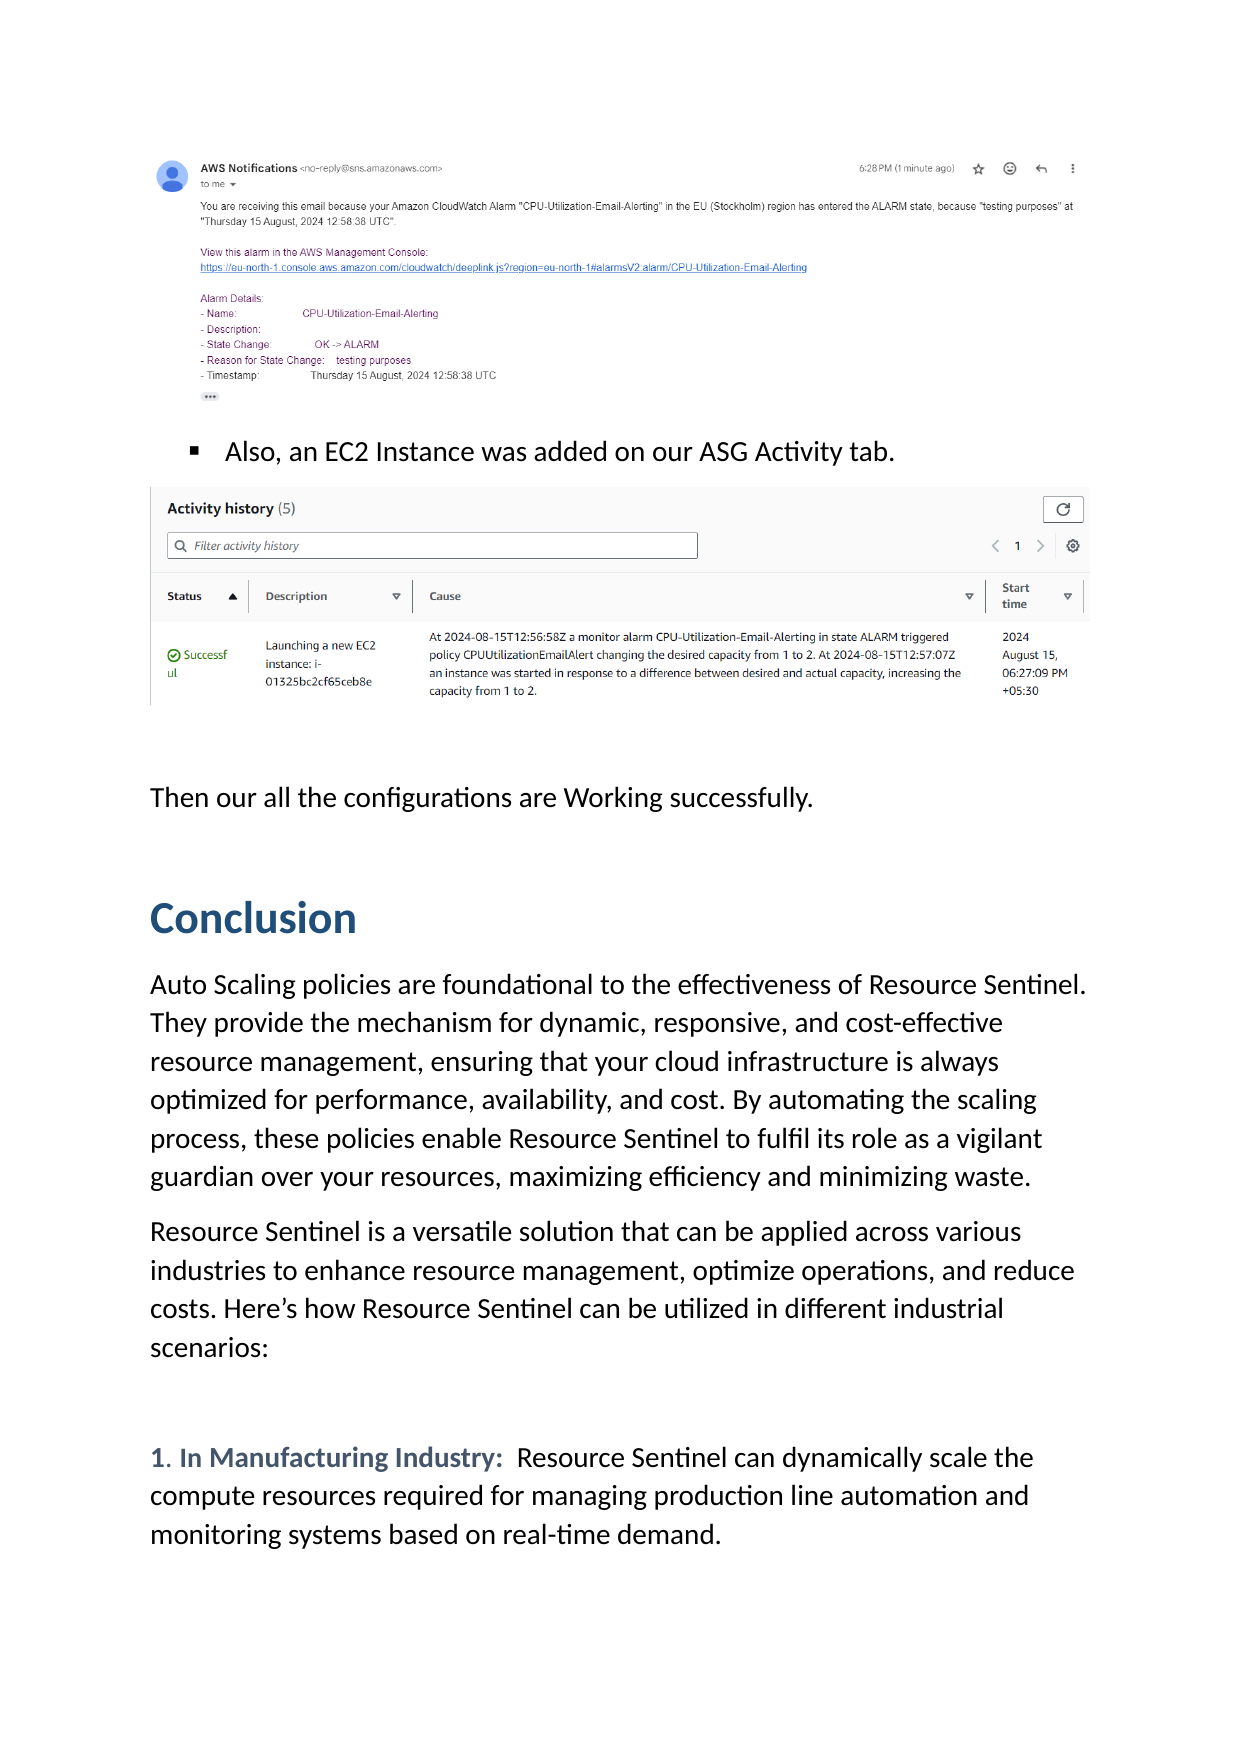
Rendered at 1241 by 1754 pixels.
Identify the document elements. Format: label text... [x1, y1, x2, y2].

text Auto Scaling policies are foundational to the effectiveness of Resource Sentinel. They provide the mechanism for dynamic, responsive, and cost-effective resource management, ensuring that your cloud infrastructure is always optimized for performance, availability, and cost. By automating the scaling process, these policies enable Resource Sentinel to fulfil its role as a vigilant guardian over your resources, maximizing efficiency and minimizing waste. [150, 966, 1090, 1194]
text Conclusion [150, 889, 1090, 945]
text Resource Sentinel is a versatile solution that can be applied across various industries to enhance resource management, optimize operations, and reduce costs. Here’s how Resource Sentinel can be utilized in different industrial scenarios: [150, 1213, 1090, 1364]
text 1. In Manufacturing Industry: Resource Sentinel can dynamically scale the compute resources required for managing production line automation and monitoring systems based on real-time demand. [150, 1439, 1090, 1551]
picture [150, 150, 1091, 414]
text Then our all the configurations are Working successfully. [150, 779, 1090, 814]
list Also, an EC2 Instance was added on our ASG Activity tab. [187, 433, 1090, 468]
picture [150, 487, 1091, 705]
